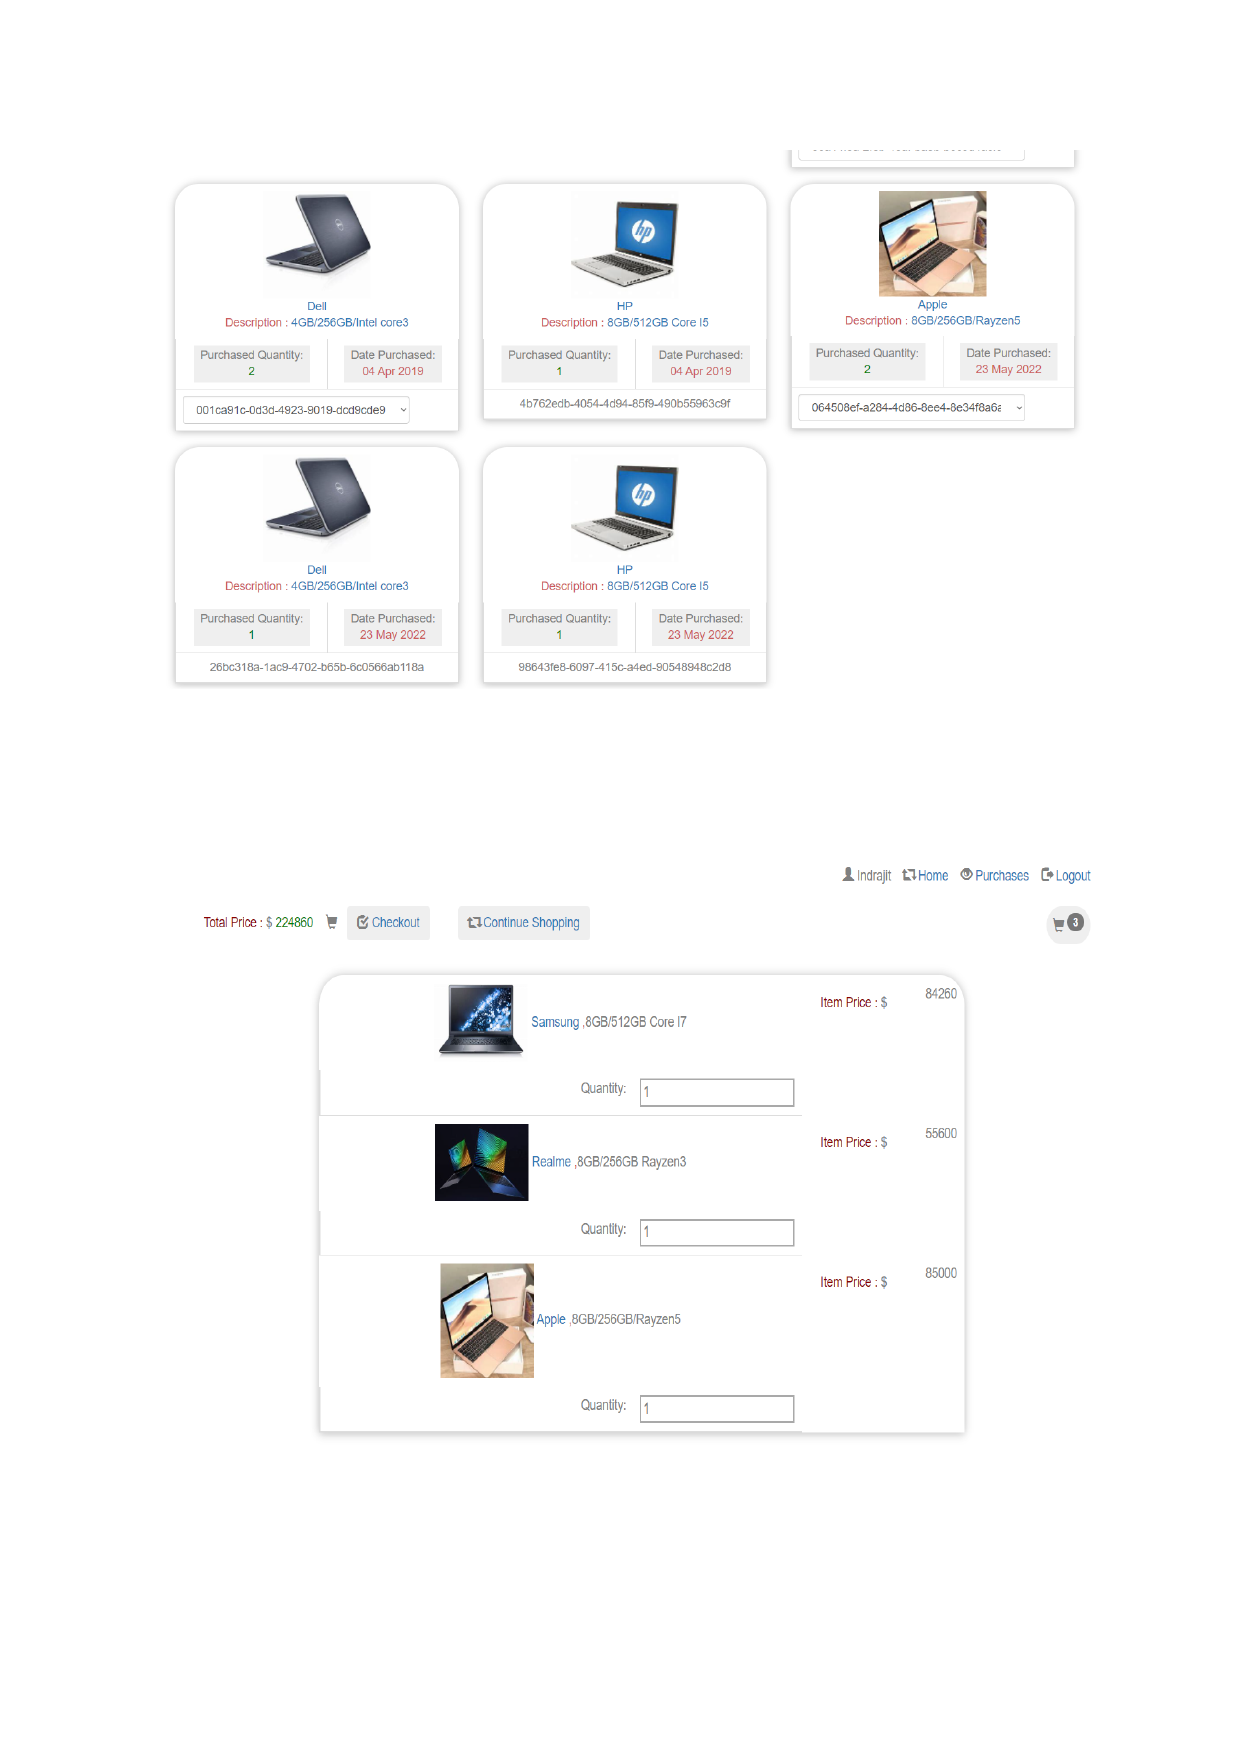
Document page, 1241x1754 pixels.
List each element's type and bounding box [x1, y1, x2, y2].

picture [150, 150, 1091, 689]
picture [150, 834, 1118, 1466]
